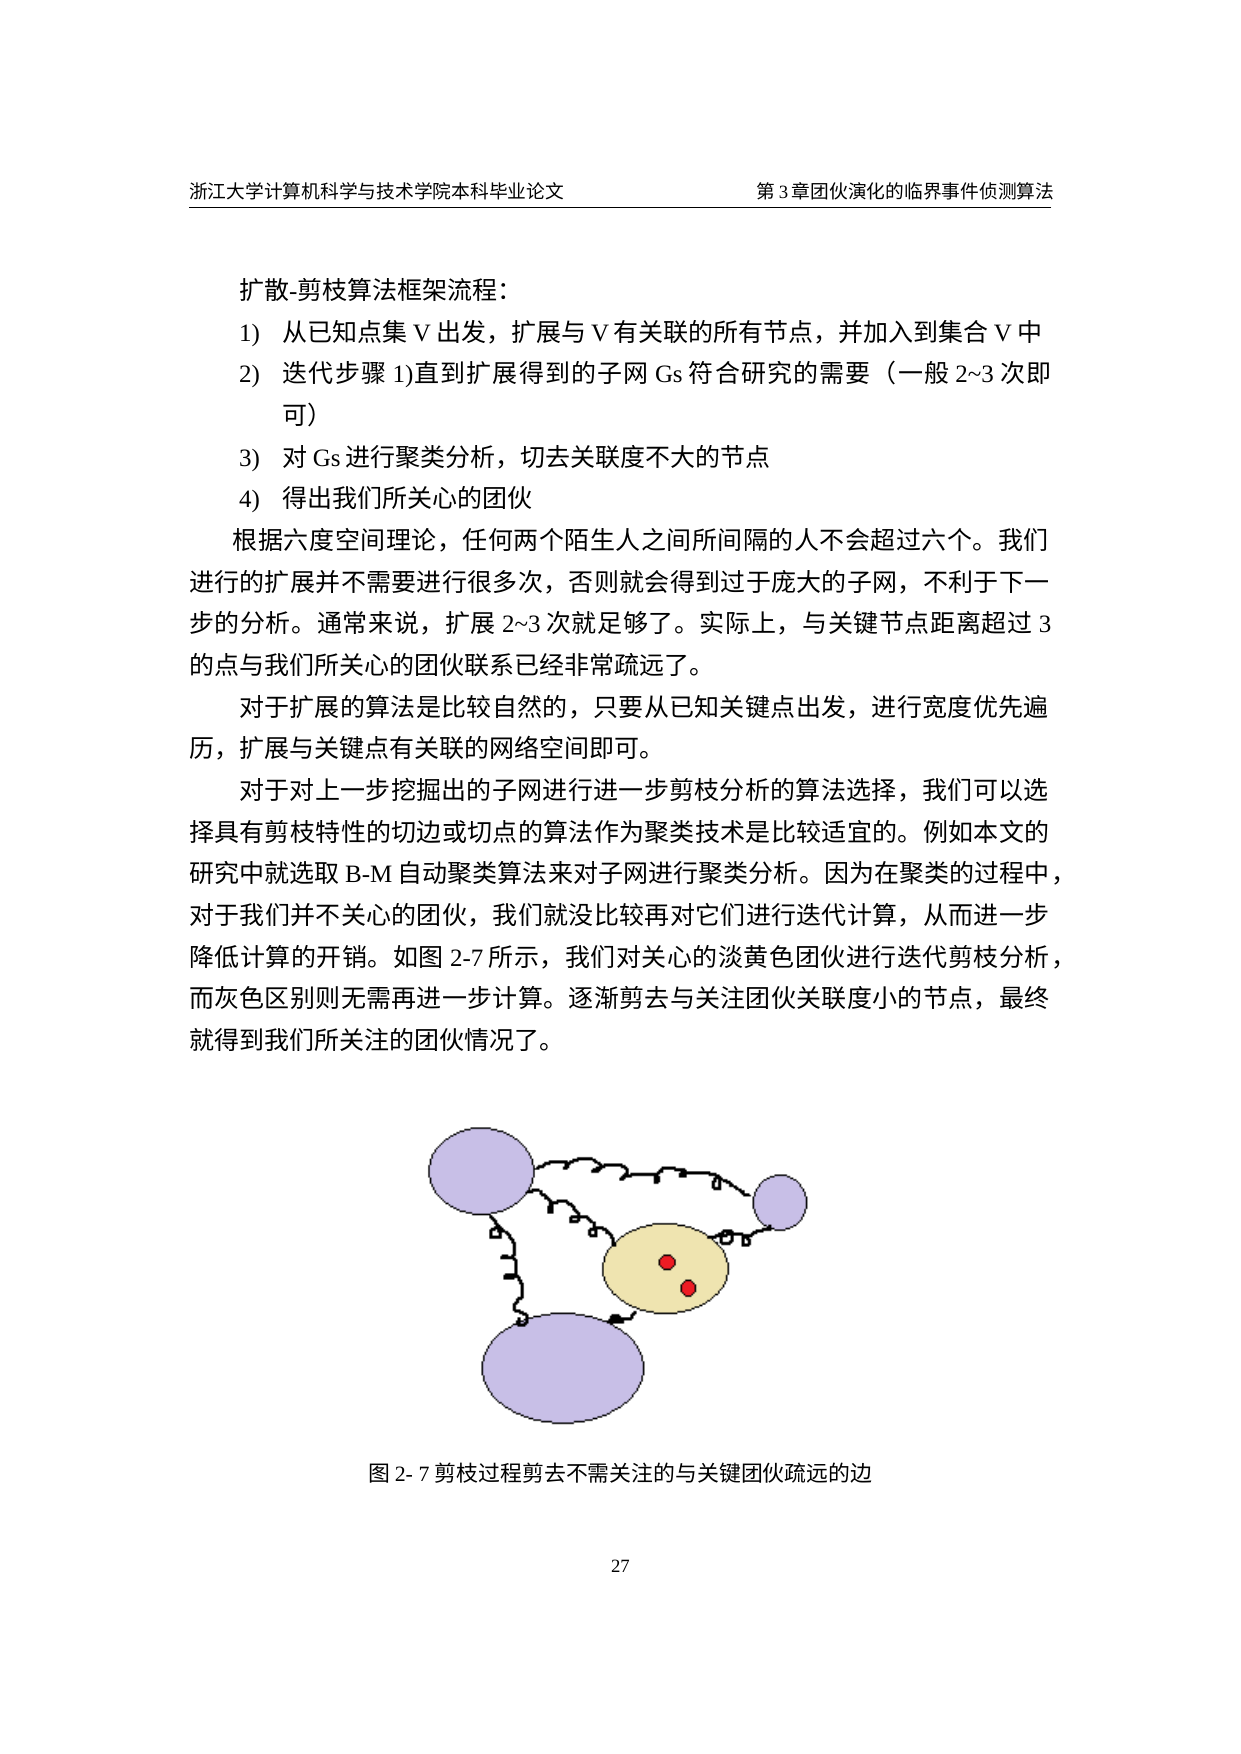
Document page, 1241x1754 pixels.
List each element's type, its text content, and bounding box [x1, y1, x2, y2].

picture [358, 1057, 933, 1440]
list 对Gs进行聚类分析，切去关联度不大的节点 [239, 433, 1051, 474]
text 对于对上一步挖掘出的子网进行进一步剪枝分析的算法选择，我们可以选择具有剪枝特性的切边或切点的算法作为聚类技术是比较适宜的。例如本文的研究中就选取B-M自动聚类算法来对子网进行聚类分析。因为在聚类的过程中，对于我们并不关心的团伙，我们就没比较再对它们进行迭代计算，从而进一步降低计算的开销。如图2-7所示，我们对关心的淡黄色团伙进行迭代剪枝分析，而灰色区别则无需再进一步计算。逐渐剪去与关注团伙关联度小的节点，最终就得到我们所关注的团伙情况了。 [189, 766, 1051, 1058]
list 从已知点集V出发，扩展与V有关联的所有节点，并加入到集合V中 [239, 308, 1051, 349]
list 得出我们所关心的团伙 [239, 474, 1051, 516]
text 扩散-剪枝算法框架流程： [189, 266, 1051, 308]
list 迭代步骤1)直到扩展得到的子网Gs符合研究的需要（一般2~3次即可） [239, 349, 1051, 433]
text 根据六度空间理论，任何两个陌生人之间所间隔的人不会超过六个。我们进行的扩展并不需要进行很多次，否则就会得到过于庞大的子网，不利于下一步的分析。通常来说，扩展2~3次就足够了。实际上，与关键节点距离超过3的点与我们所关心的团伙联系已经非常疏远了。 [189, 516, 1051, 683]
text 图2- 7 剪枝过程剪去不需关注的与关键团伙疏远的边 [189, 1456, 1051, 1487]
text 对于扩展的算法是比较自然的，只要从已知关键点出发，进行宽度优先遍历，扩展与关键点有关联的网络空间即可。 [189, 683, 1051, 766]
